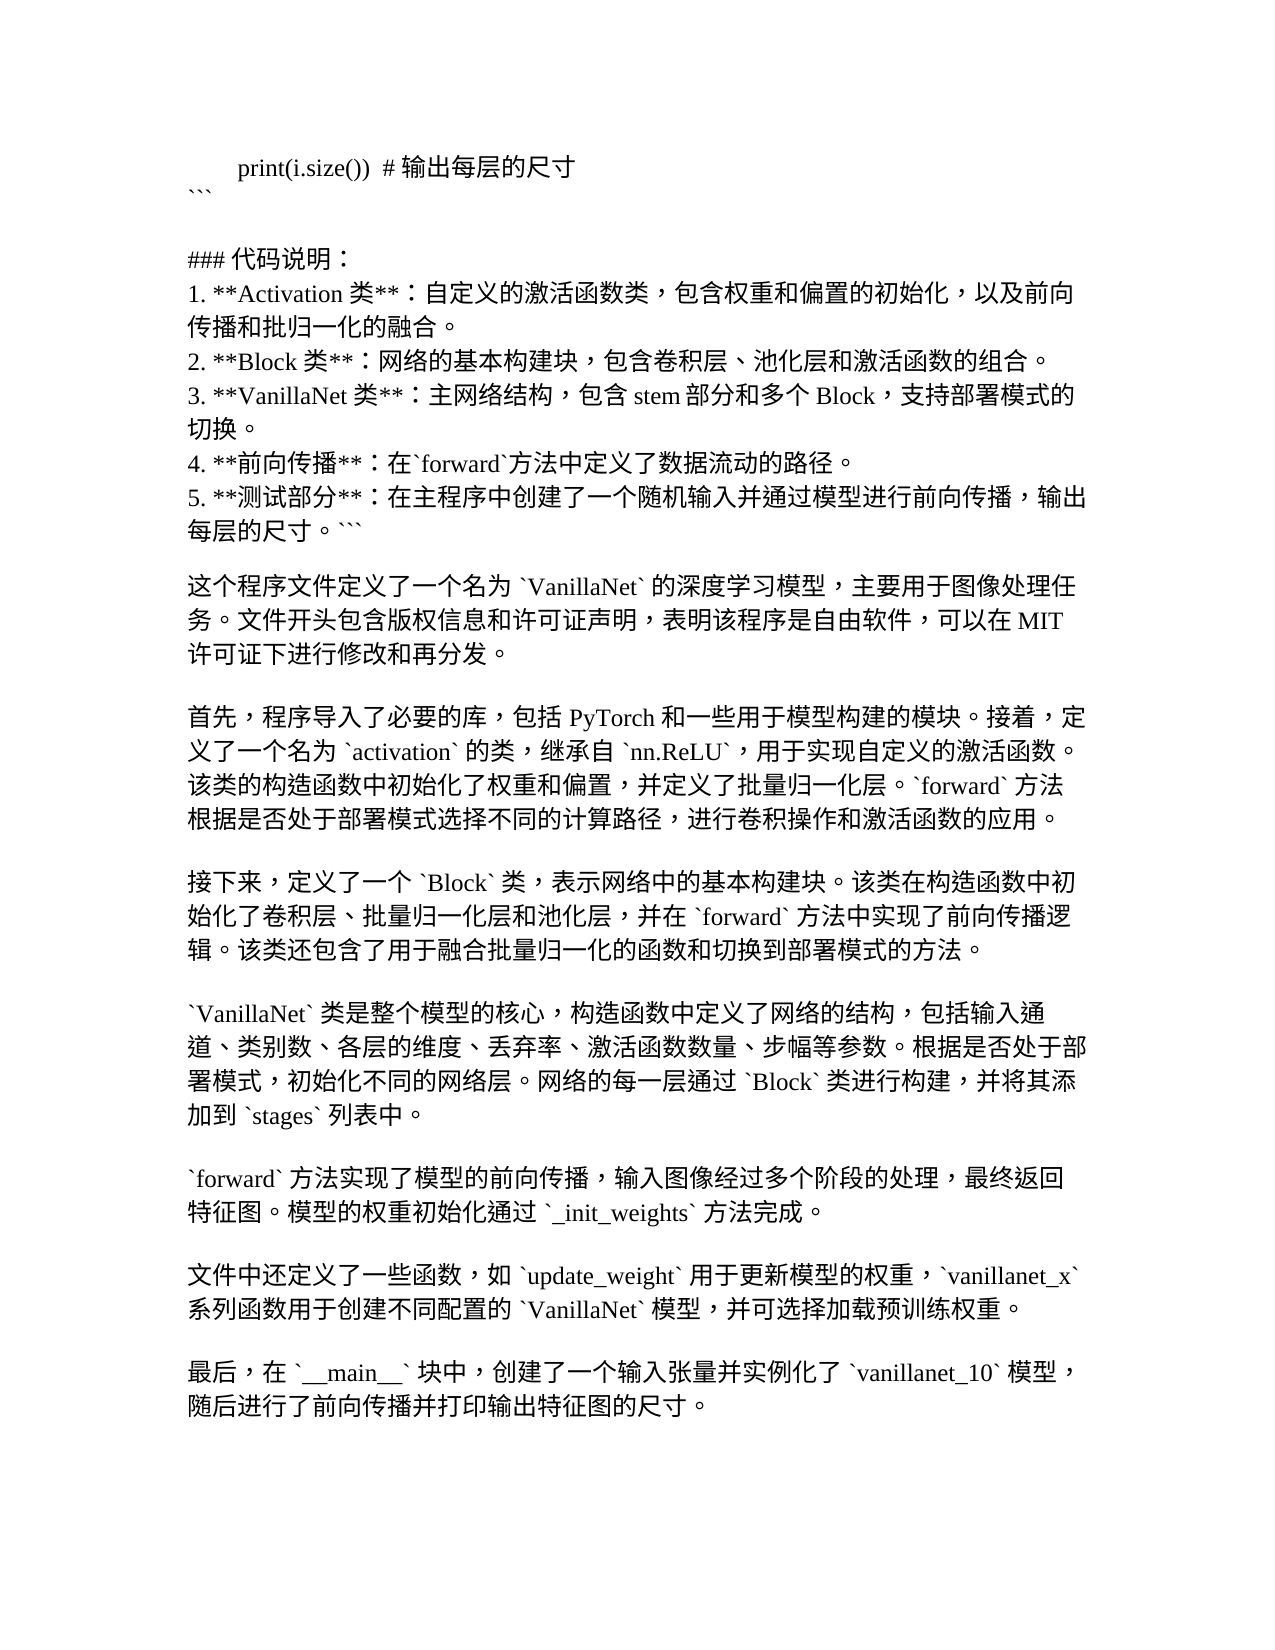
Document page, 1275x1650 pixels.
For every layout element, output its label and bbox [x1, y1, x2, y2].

text [187, 569, 1087, 1451]
text [187, 150, 1087, 548]
